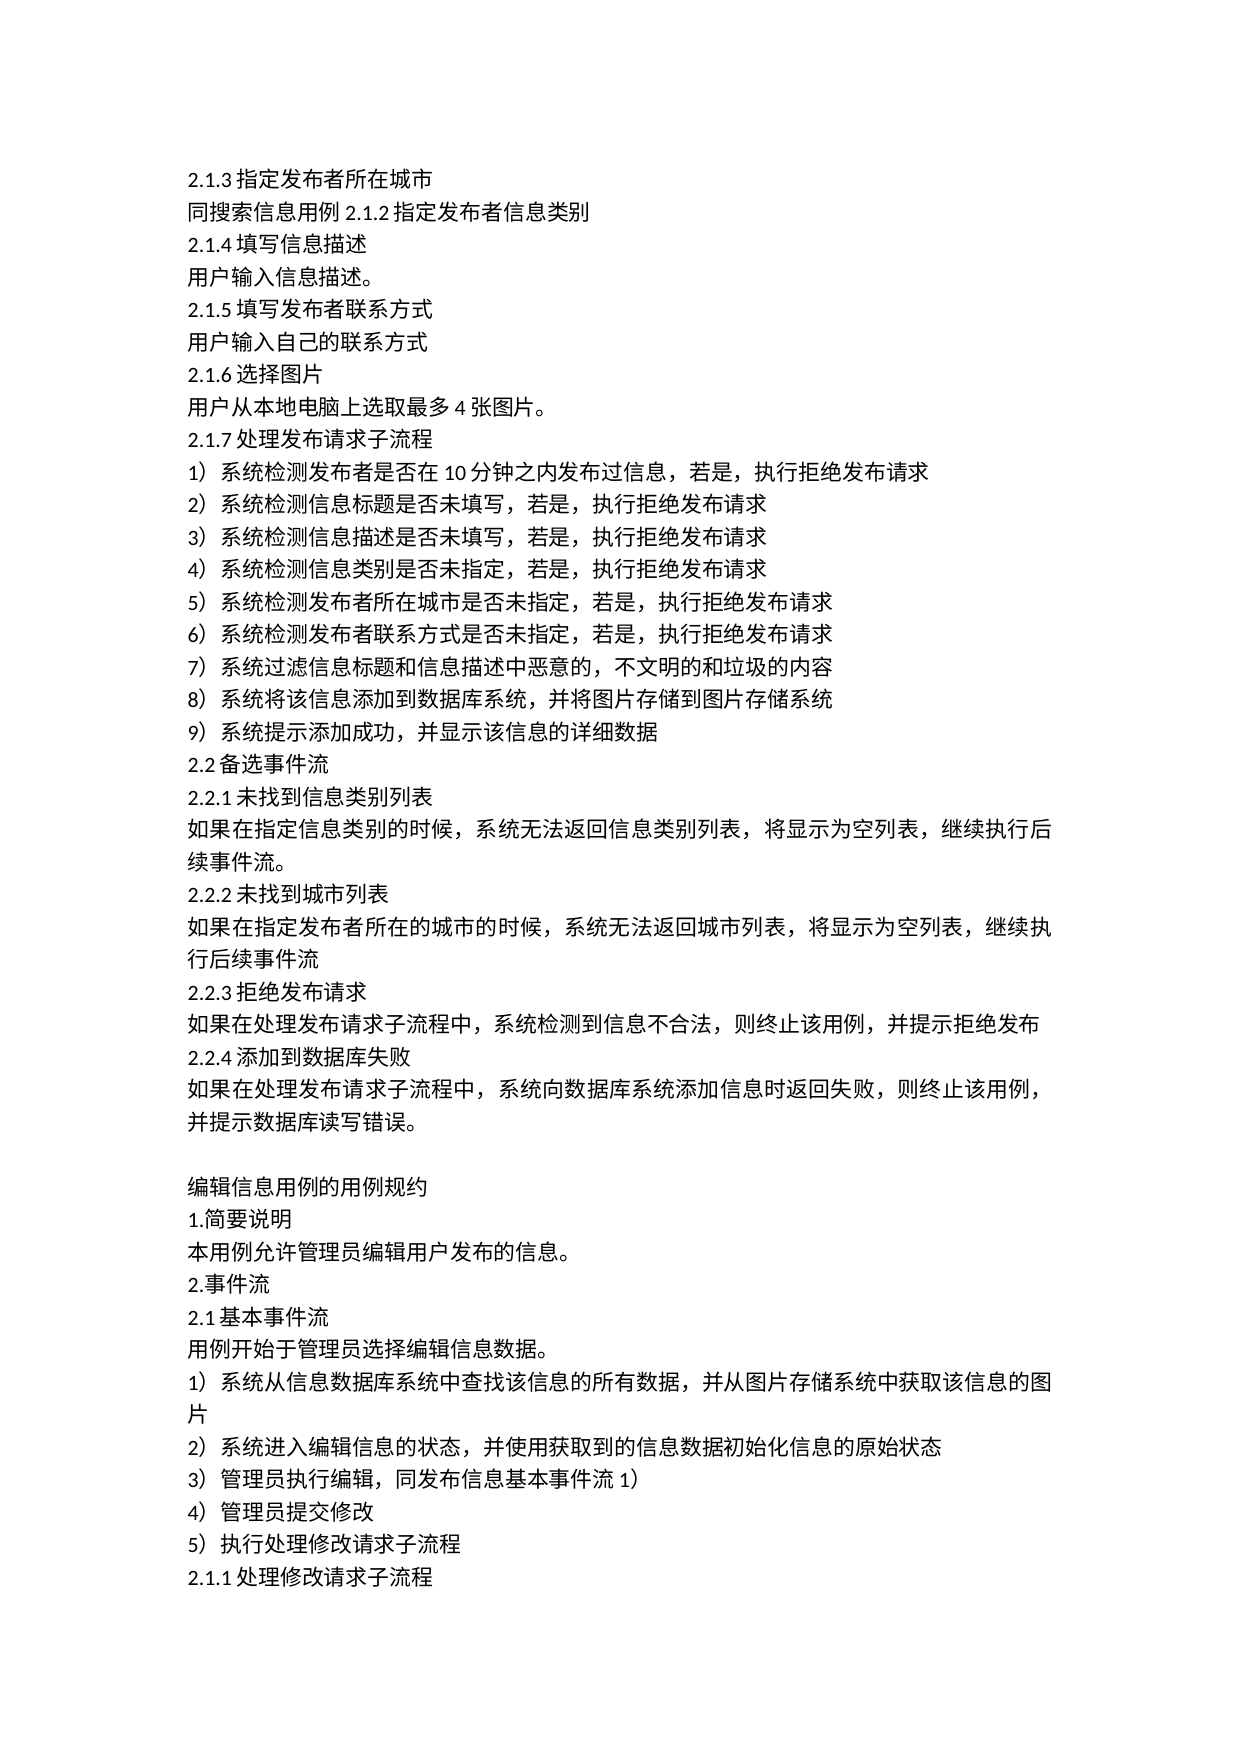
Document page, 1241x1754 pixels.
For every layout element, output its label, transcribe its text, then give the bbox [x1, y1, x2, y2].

text 5）执行处理修改请求子流程 [187, 1527, 1053, 1559]
text 用户从本地电脑上选取最多4张图片。 [187, 389, 1053, 422]
text 6）系统检测发布者联系方式是否未指定，若是，执行拒绝发布请求 [187, 617, 1053, 649]
text 同搜索信息用例2.1.2指定发布者信息类别 [187, 194, 1053, 227]
text 如果在处理发布请求子流程中，系统检测到信息不合法，则终止该用例，并提示拒绝发布 [187, 1007, 1053, 1039]
text 9）系统提示添加成功，并显示该信息的详细数据 [187, 714, 1053, 747]
text 2.2.1未找到信息类别列表 [187, 779, 1053, 812]
text 2.1.3指定发布者所在城市 [187, 162, 1053, 194]
text 用例开始于管理员选择编辑信息数据。 [187, 1332, 1053, 1364]
text 2）系统检测信息标题是否未填写，若是，执行拒绝发布请求 [187, 487, 1053, 519]
text 编辑信息用例的用例规约 [187, 1169, 1053, 1202]
text 2.2.2未找到城市列表 [187, 877, 1053, 909]
text 8）系统将该信息添加到数据库系统，并将图片存储到图片存储系统 [187, 682, 1053, 714]
text 7）系统过滤信息标题和信息描述中恶意的，不文明的和垃圾的内容 [187, 649, 1053, 682]
text 2.2.4添加到数据库失败 [187, 1039, 1053, 1072]
text 2.1.7处理发布请求子流程 [187, 422, 1053, 454]
text 2.1基本事件流 [187, 1299, 1053, 1332]
text 2.2.3拒绝发布请求 [187, 974, 1053, 1007]
text 用户输入信息描述。 [187, 259, 1053, 292]
text 如果在处理发布请求子流程中，系统向数据库系统添加信息时返回失败，则终止该用例，并提示数据库读写错误。 [187, 1072, 1053, 1137]
text 如果在指定信息类别的时候，系统无法返回信息类别列表，将显示为空列表，继续执行后续事件流。 [187, 812, 1053, 877]
text 如果在指定发布者所在的城市的时候，系统无法返回城市列表，将显示为空列表，继续执行后续事件流 [187, 909, 1053, 974]
text 3）系统检测信息描述是否未填写，若是，执行拒绝发布请求 [187, 519, 1053, 552]
text 1.简要说明 [187, 1202, 1053, 1234]
text 用户输入自己的联系方式 [187, 324, 1053, 357]
text 2.事件流 [187, 1267, 1053, 1299]
text 2）系统进入编辑信息的状态，并使用获取到的信息数据初始化信息的原始状态 [187, 1429, 1053, 1462]
text 4）系统检测信息类别是否未指定，若是，执行拒绝发布请求 [187, 552, 1053, 584]
text 2.1.1处理修改请求子流程 [187, 1559, 1053, 1592]
text 2.1.4填写信息描述 [187, 227, 1053, 259]
text 1）系统从信息数据库系统中查找该信息的所有数据，并从图片存储系统中获取该信息的图片 [187, 1364, 1053, 1429]
text 1）系统检测发布者是否在10分钟之内发布过信息，若是，执行拒绝发布请求 [187, 454, 1053, 487]
text 2.1.5填写发布者联系方式 [187, 292, 1053, 324]
text 4）管理员提交修改 [187, 1494, 1053, 1527]
text 本用例允许管理员编辑用户发布的信息。 [187, 1234, 1053, 1267]
text 5）系统检测发布者所在城市是否未指定，若是，执行拒绝发布请求 [187, 584, 1053, 617]
text 3）管理员执行编辑，同发布信息基本事件流1） [187, 1462, 1053, 1494]
text 2.1.6选择图片 [187, 357, 1053, 389]
text 2.2备选事件流 [187, 747, 1053, 779]
